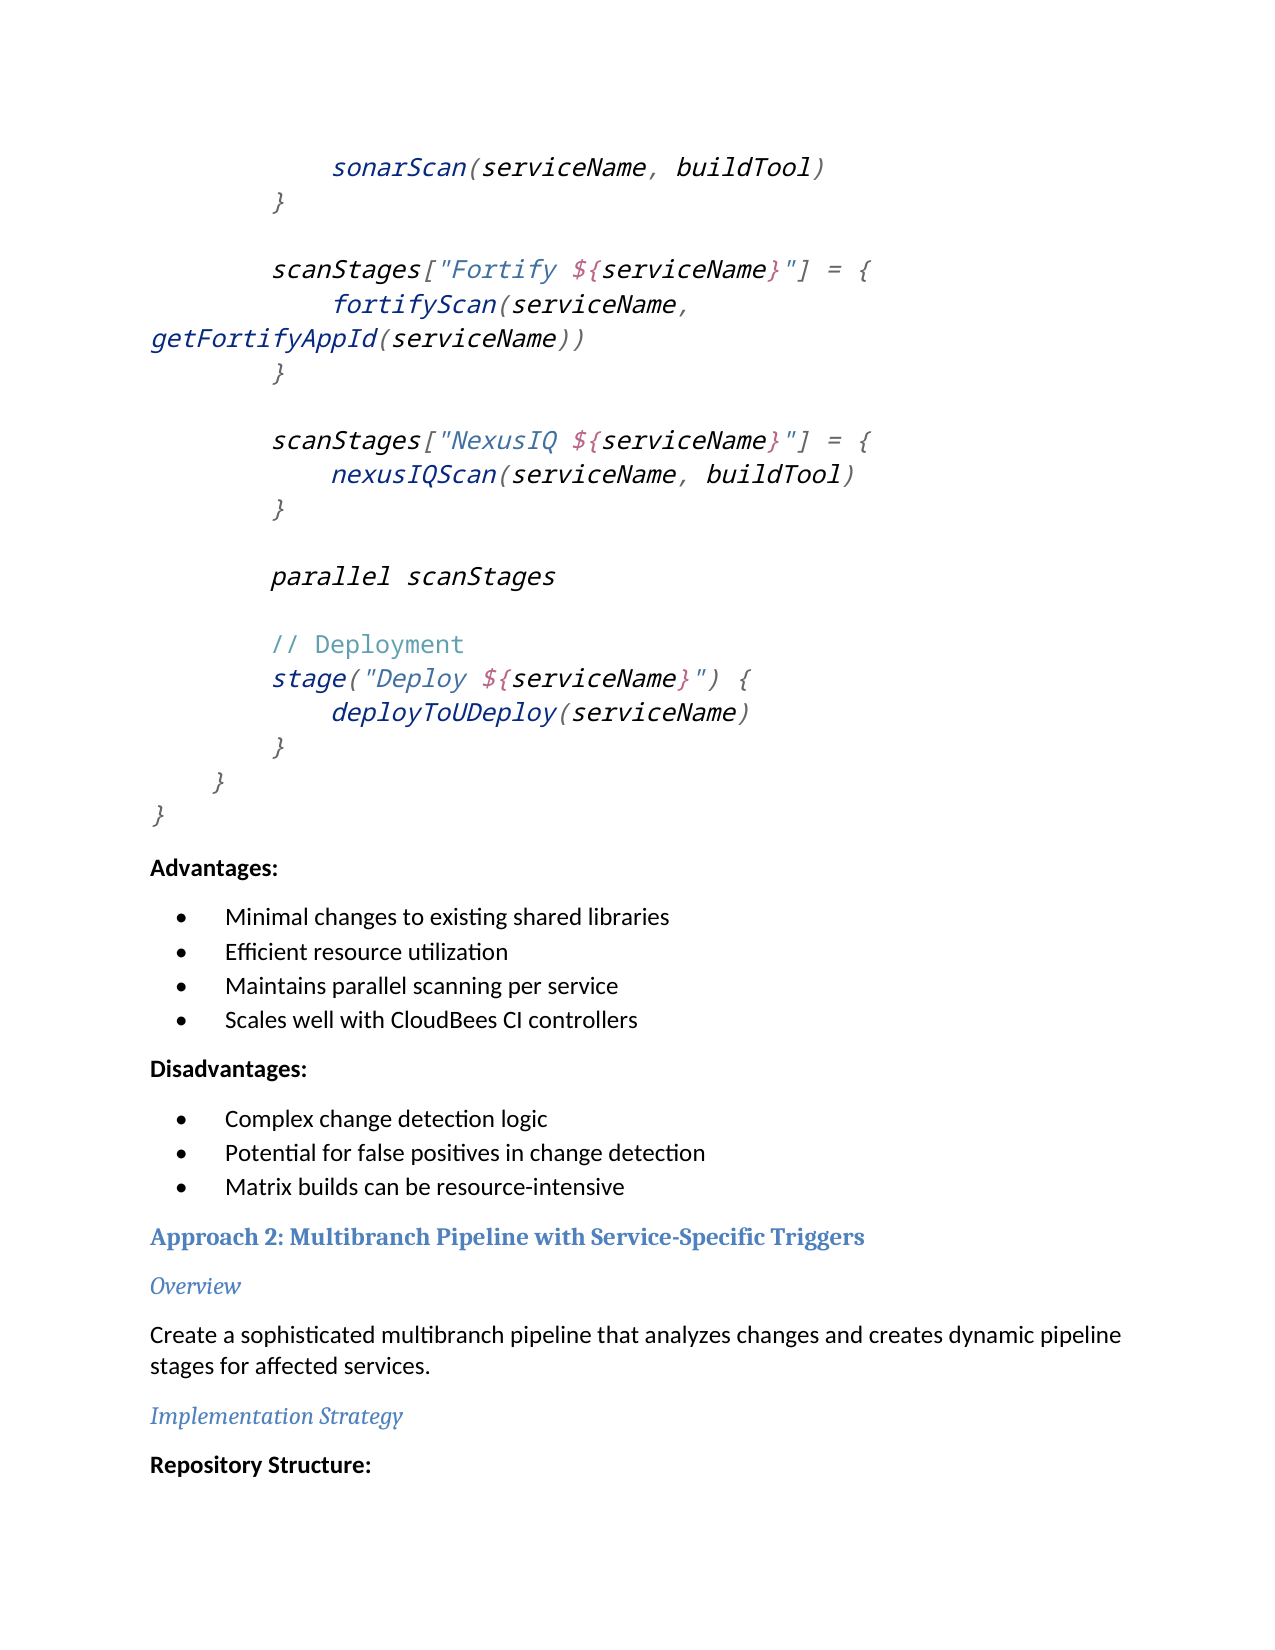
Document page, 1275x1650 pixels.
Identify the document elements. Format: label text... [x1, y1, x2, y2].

list Complex change detection logic [175, 1103, 1125, 1133]
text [150, 150, 1125, 831]
list Scales well with CloudBees CI controllers [175, 1004, 1125, 1035]
list Maintains parallel scanning per service [175, 970, 1125, 1000]
subtitle Approach 2: Multibranch Pipeline with Service-Specific Triggers [150, 1223, 1125, 1251]
list Minimal changes to existing shared libraries [175, 901, 1125, 932]
text Advantages: [150, 852, 1125, 883]
list Matrix builds can be resource-intensive [175, 1171, 1125, 1202]
subtitle Overview [150, 1272, 1125, 1301]
text Create a sophisticated multibranch pipeline that analyzes changes and creates dynamic pipeline stages for affected services. [150, 1320, 1125, 1381]
text Repository Structure: [150, 1449, 1125, 1479]
list Potential for false positives in change detection [175, 1137, 1125, 1167]
subtitle Implementation Strategy [150, 1402, 1125, 1430]
list Efficient resource utilization [175, 936, 1125, 966]
text Disadvantages: [150, 1053, 1125, 1084]
